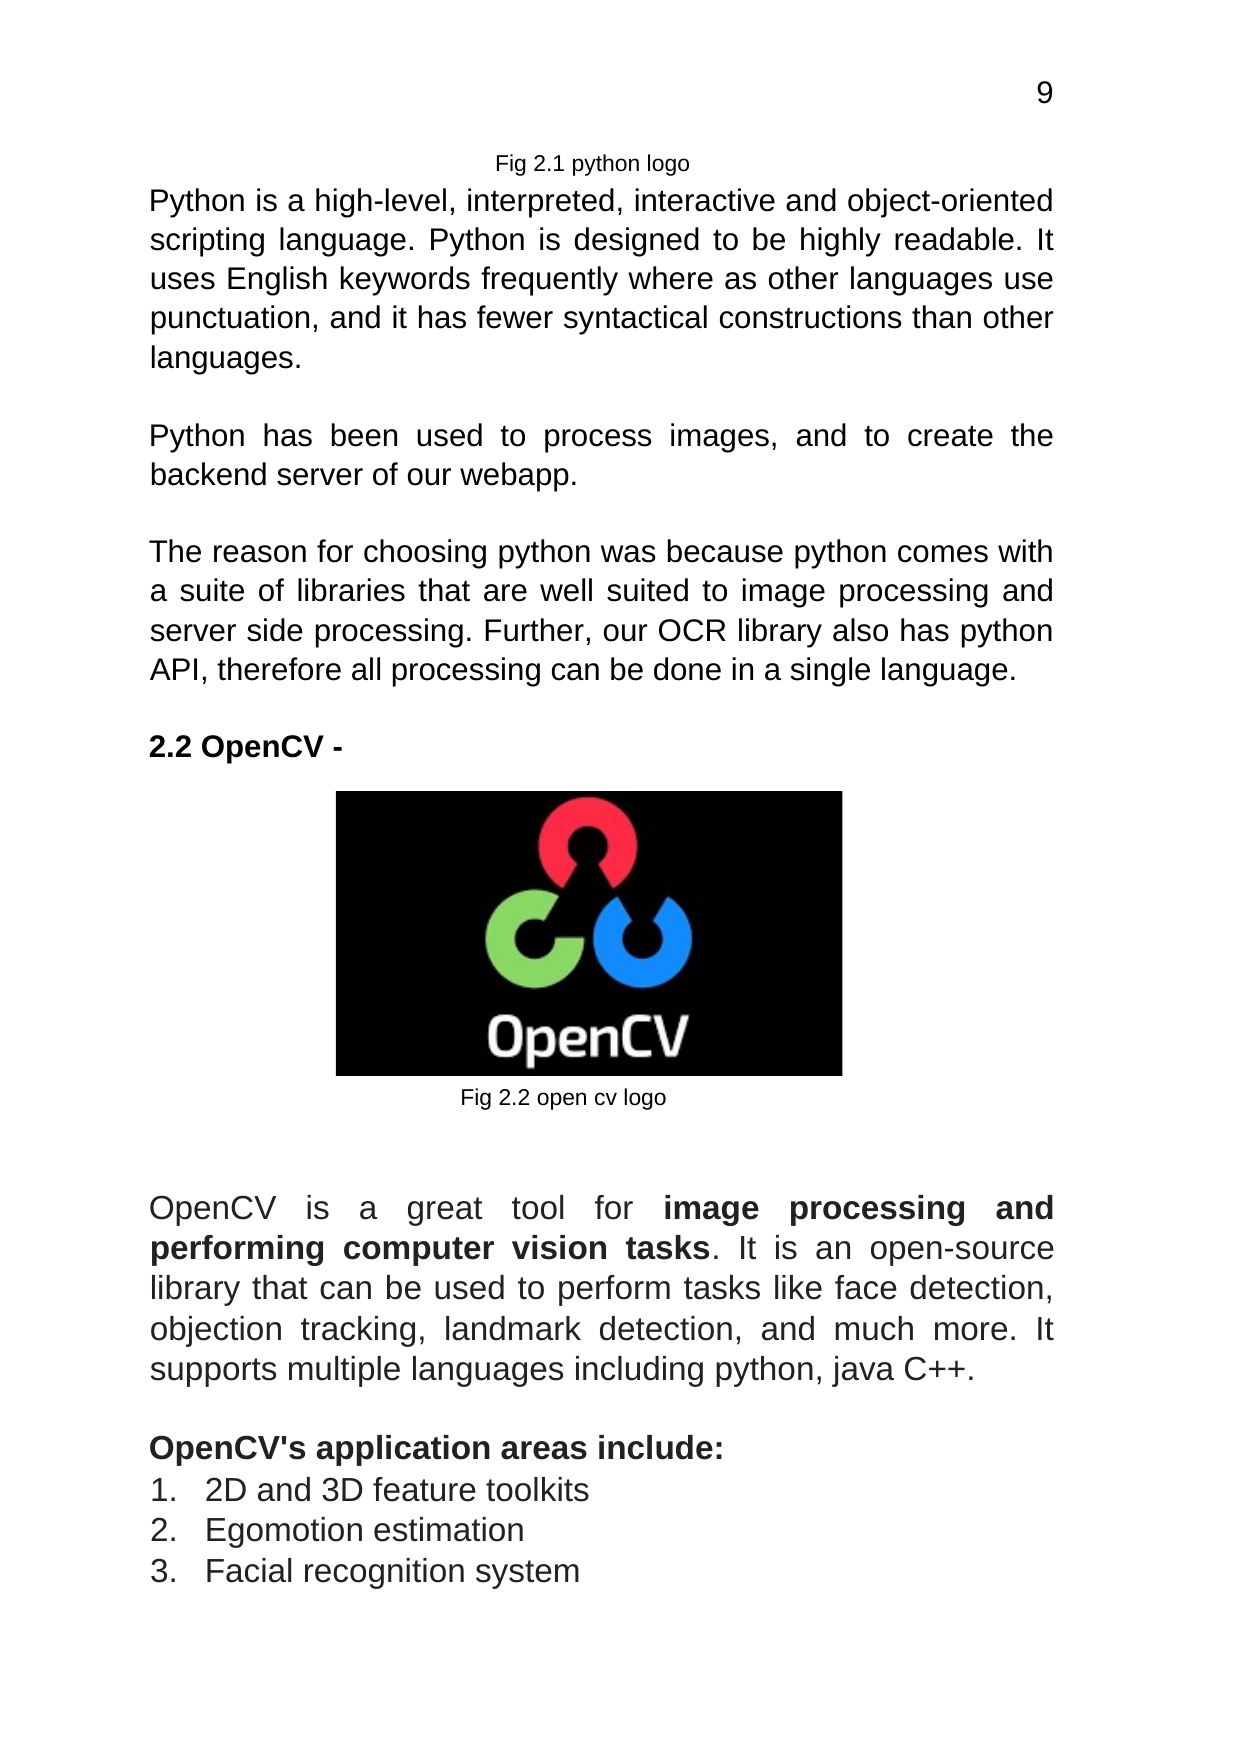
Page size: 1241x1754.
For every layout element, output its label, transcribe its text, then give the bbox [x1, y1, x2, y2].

text 2.2 OpenCV - [148, 728, 1090, 764]
list Egomotion estimation [150, 1510, 1055, 1549]
text Fig 2.1 python logo [495, 150, 1090, 176]
text OpenCV's application areas include: [148, 1428, 1090, 1467]
list Facial recognition system [150, 1551, 1055, 1590]
text Python has been used to process images, and to create the backend server of our webapp. [148, 417, 1055, 492]
picture [335, 791, 843, 1076]
text Python is a high-level, interpreted, interactive and object-oriented scripting language. Python is designed to be highly readable. It uses English keywords frequently where as other languages use punctuation, and it has fewer syntactical constructions than other languages. [148, 182, 1055, 374]
list 2D and 3D feature toolkits [150, 1469, 1055, 1508]
text Fig 2.2 open cv logo [460, 1084, 1090, 1111]
text The reason for choosing python was because python comes with a suite of libraries that are well suited to image processing and server side processing. Further, our OCR library also has python API, therefore all processing can be done in a single language. [148, 533, 1055, 687]
text OpenCV is a great tool for image processing and performing computer vision tasks. It is an open-source library that can be used to perform tasks like face detection, objection tracking, landmark detection, and much more. It supports multiple languages including python, java C++. [148, 1188, 1055, 1387]
